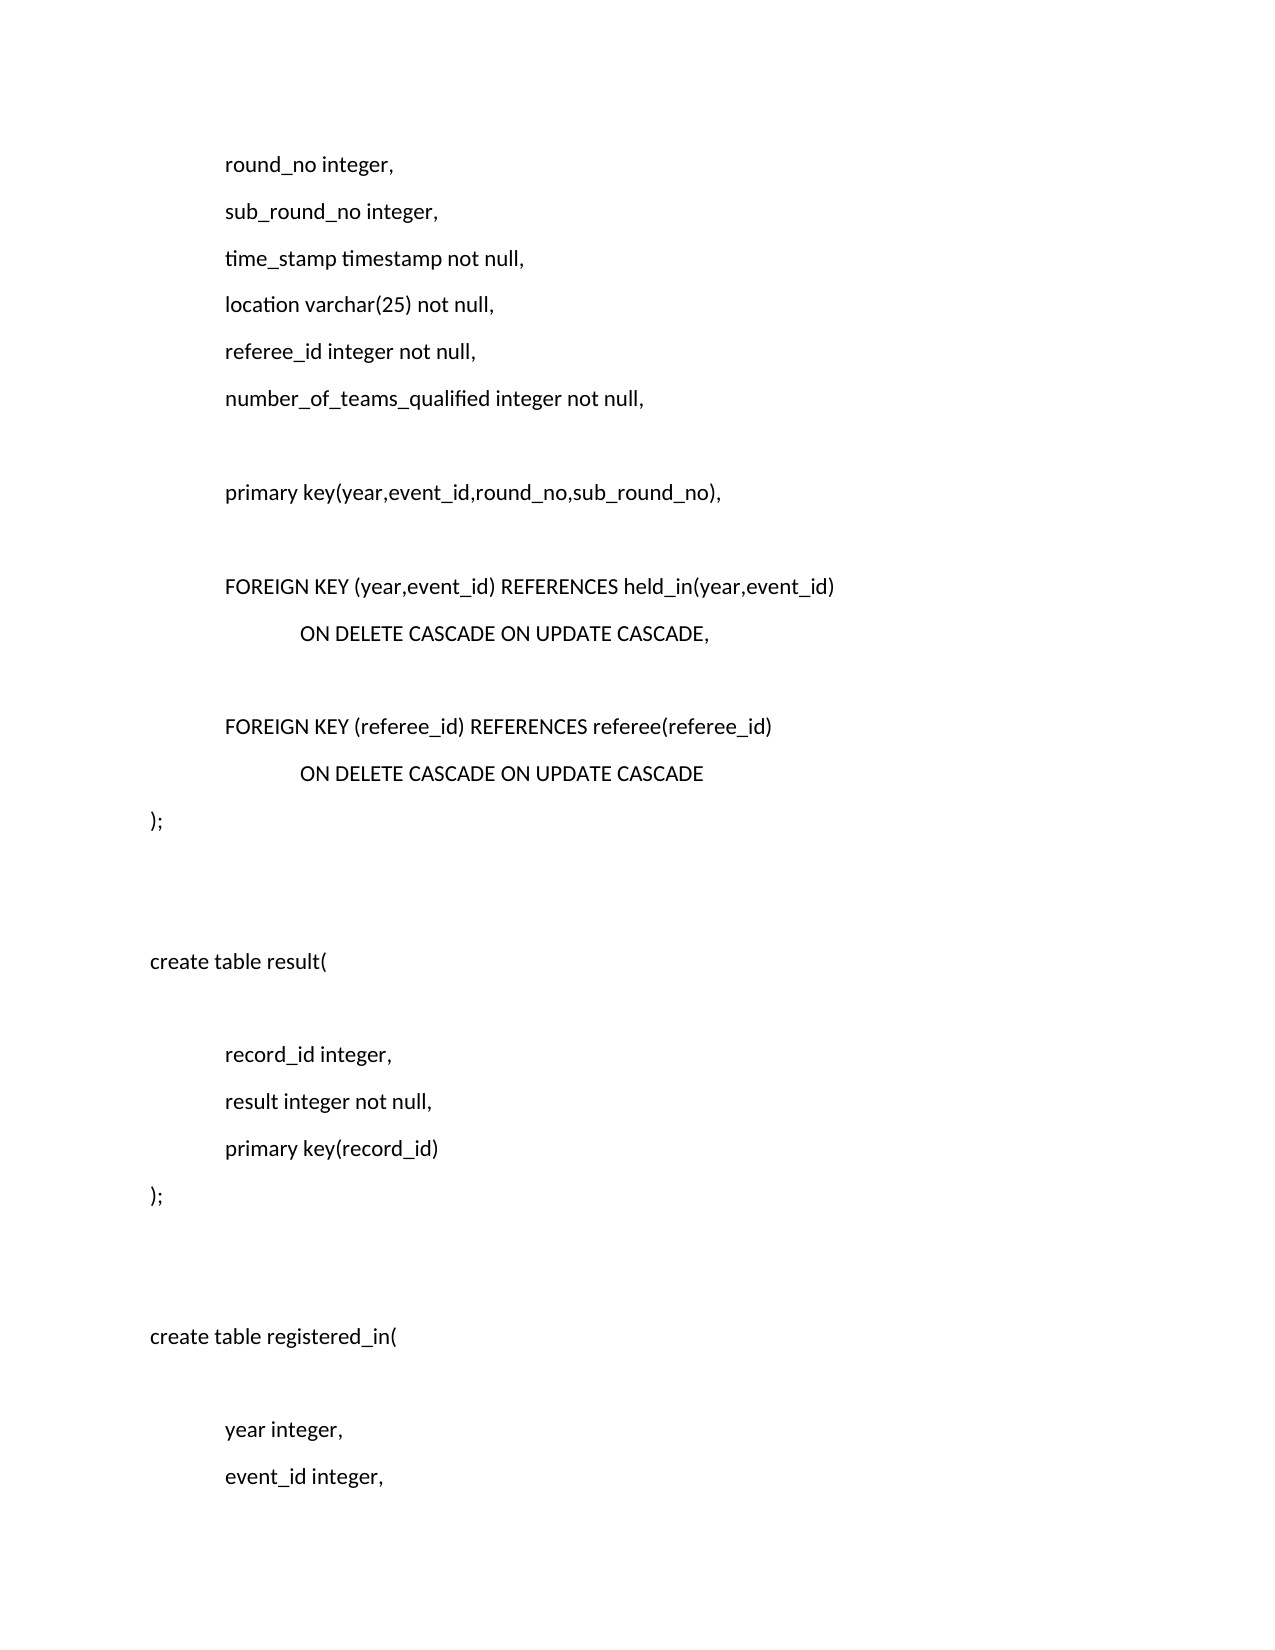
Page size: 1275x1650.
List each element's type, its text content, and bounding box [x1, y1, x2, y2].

text location varchar(25) not null, [150, 291, 1125, 319]
text sub_round_no integer, [150, 197, 1125, 225]
text referee_id integer not null, [150, 337, 1125, 366]
text round_no integer, [150, 150, 1125, 178]
text create table registered_in( [150, 1322, 1125, 1350]
text number_of_teams_qualified integer not null, [150, 384, 1125, 412]
text time_stamp timestamp not null, [150, 244, 1125, 272]
text record_id integer, [150, 1041, 1125, 1069]
text ON DELETE CASCADE ON UPDATE CASCADE [150, 759, 1125, 787]
text FOREIGN KEY (year,event_id) REFERENCES held_in(year,event_id) [150, 572, 1125, 600]
text event_id integer, [150, 1462, 1125, 1491]
text FOREIGN KEY (referee_id) REFERENCES referee(referee_id) [150, 712, 1125, 741]
text ); [150, 1181, 1125, 1209]
text ); [150, 806, 1125, 834]
text primary key(record_id) [150, 1134, 1125, 1162]
text result integer not null, [150, 1087, 1125, 1116]
text year integer, [150, 1416, 1125, 1444]
text create table result( [150, 947, 1125, 975]
text ON DELETE CASCADE ON UPDATE CASCADE, [150, 619, 1125, 647]
text primary key(year,event_id,round_no,sub_round_no), [150, 478, 1125, 506]
